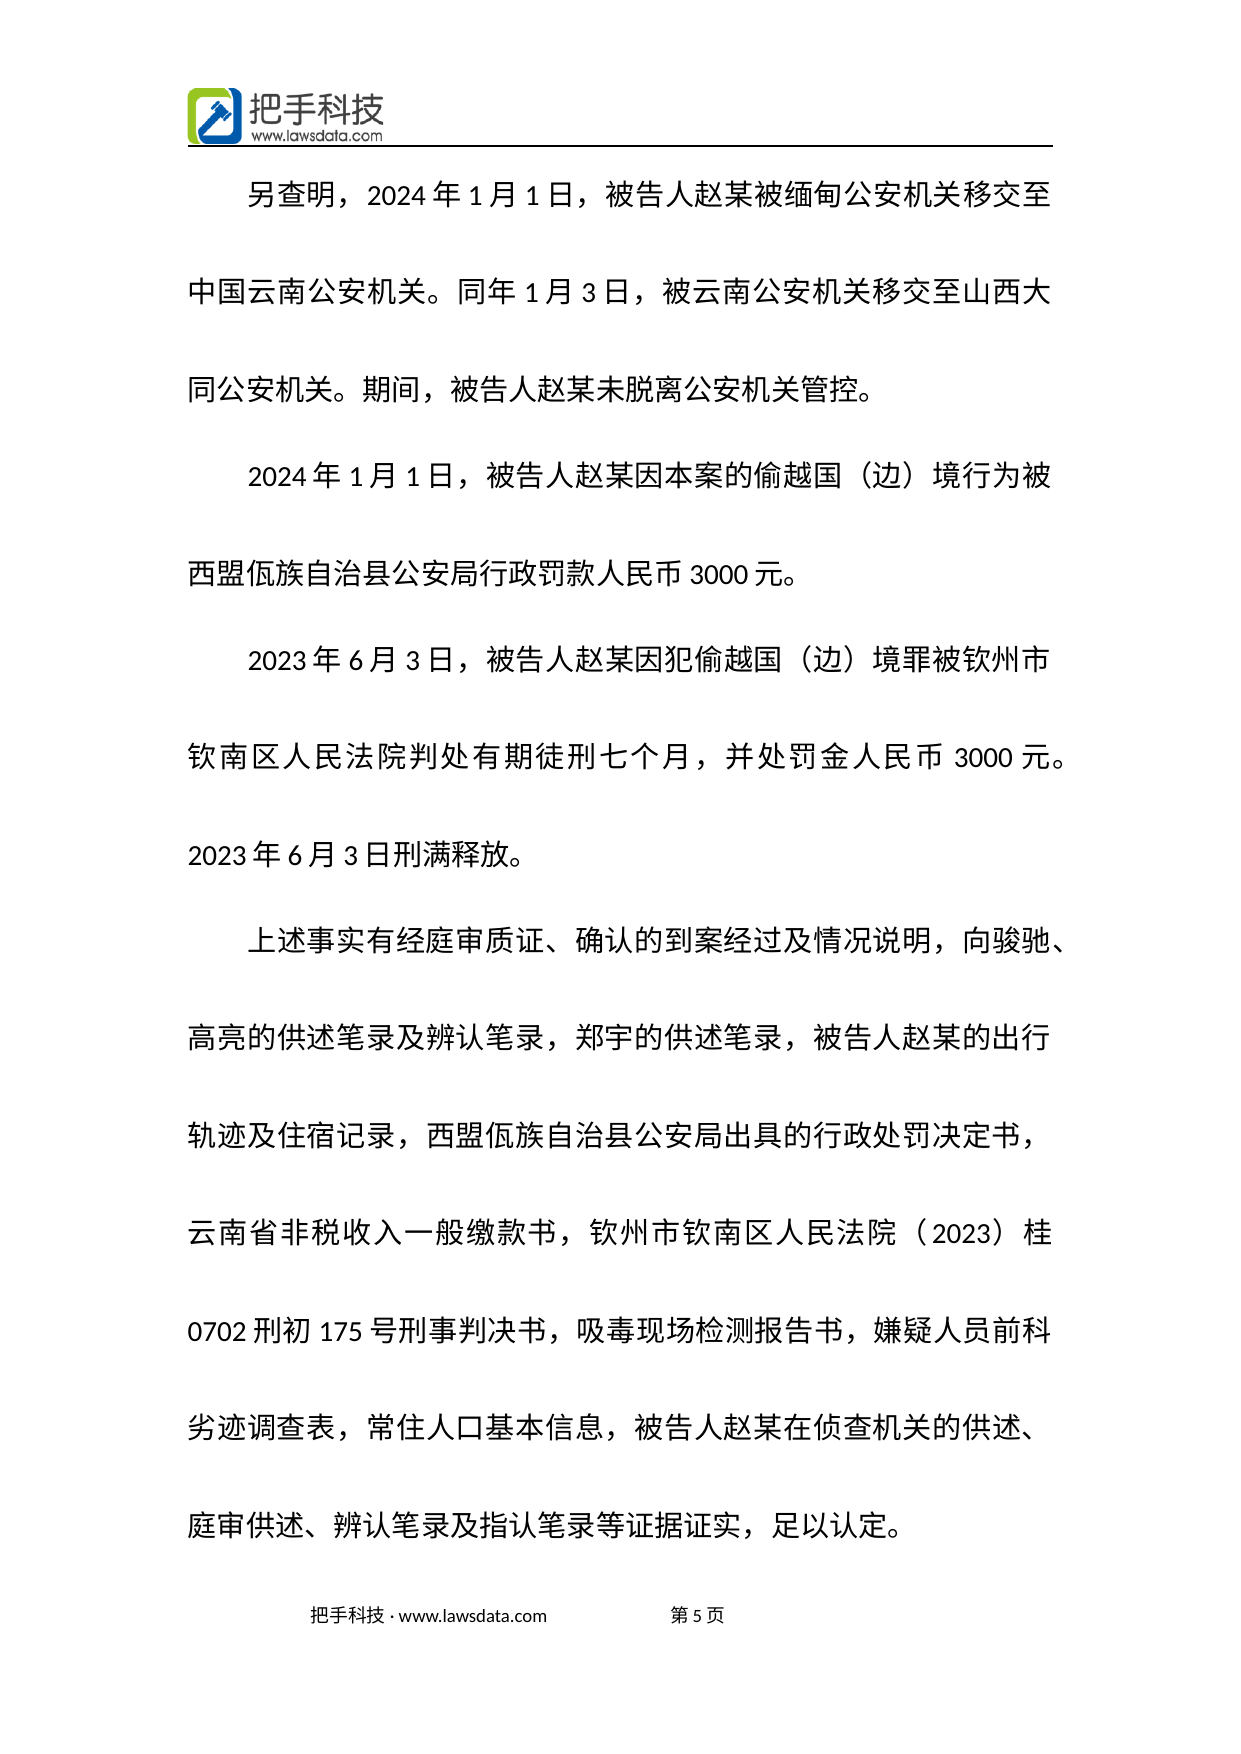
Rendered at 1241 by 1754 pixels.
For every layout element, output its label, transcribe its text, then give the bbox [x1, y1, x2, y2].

text 另查明，2024年1月1日，被告人赵某被缅甸公安机关移交至中国云南公安机关。同年1月3日，被云南公安机关移交至山西大同公安机关。期间，被告人赵某未脱离公安机关管控。 [187, 160, 1053, 420]
picture [187, 88, 384, 144]
text 2023年6月3日，被告人赵某因犯偷越国（边）境罪被钦州市钦南区人民法院判处有期徒刑七个月，并处罚金人民币3000元。2023年6月3日刑满释放。 [187, 625, 1053, 885]
text 2024年1月1日，被告人赵某因本案的偷越国（边）境行为被西盟佤族自治县公安局行政罚款人民币3000元。 [187, 441, 1053, 604]
text 上述事实有经庭审质证、确认的到案经过及情况说明，向骏驰、高亮的供述笔录及辨认笔录，郑宇的供述笔录，被告人赵某的出行轨迹及住宿记录，西盟佤族自治县公安局出具的行政处罚决定书，云南省非税收入一般缴款书，钦州市钦南区人民法院（2023）桂0702刑初175号刑事判决书，吸毒现场检测报告书，嫌疑人员前科劣迹调查表，常住人口基本信息，被告人赵某在侦查机关的供述、庭审供述、辨认笔录及指认笔录等证据证实，足以认定。 [187, 906, 1053, 1556]
